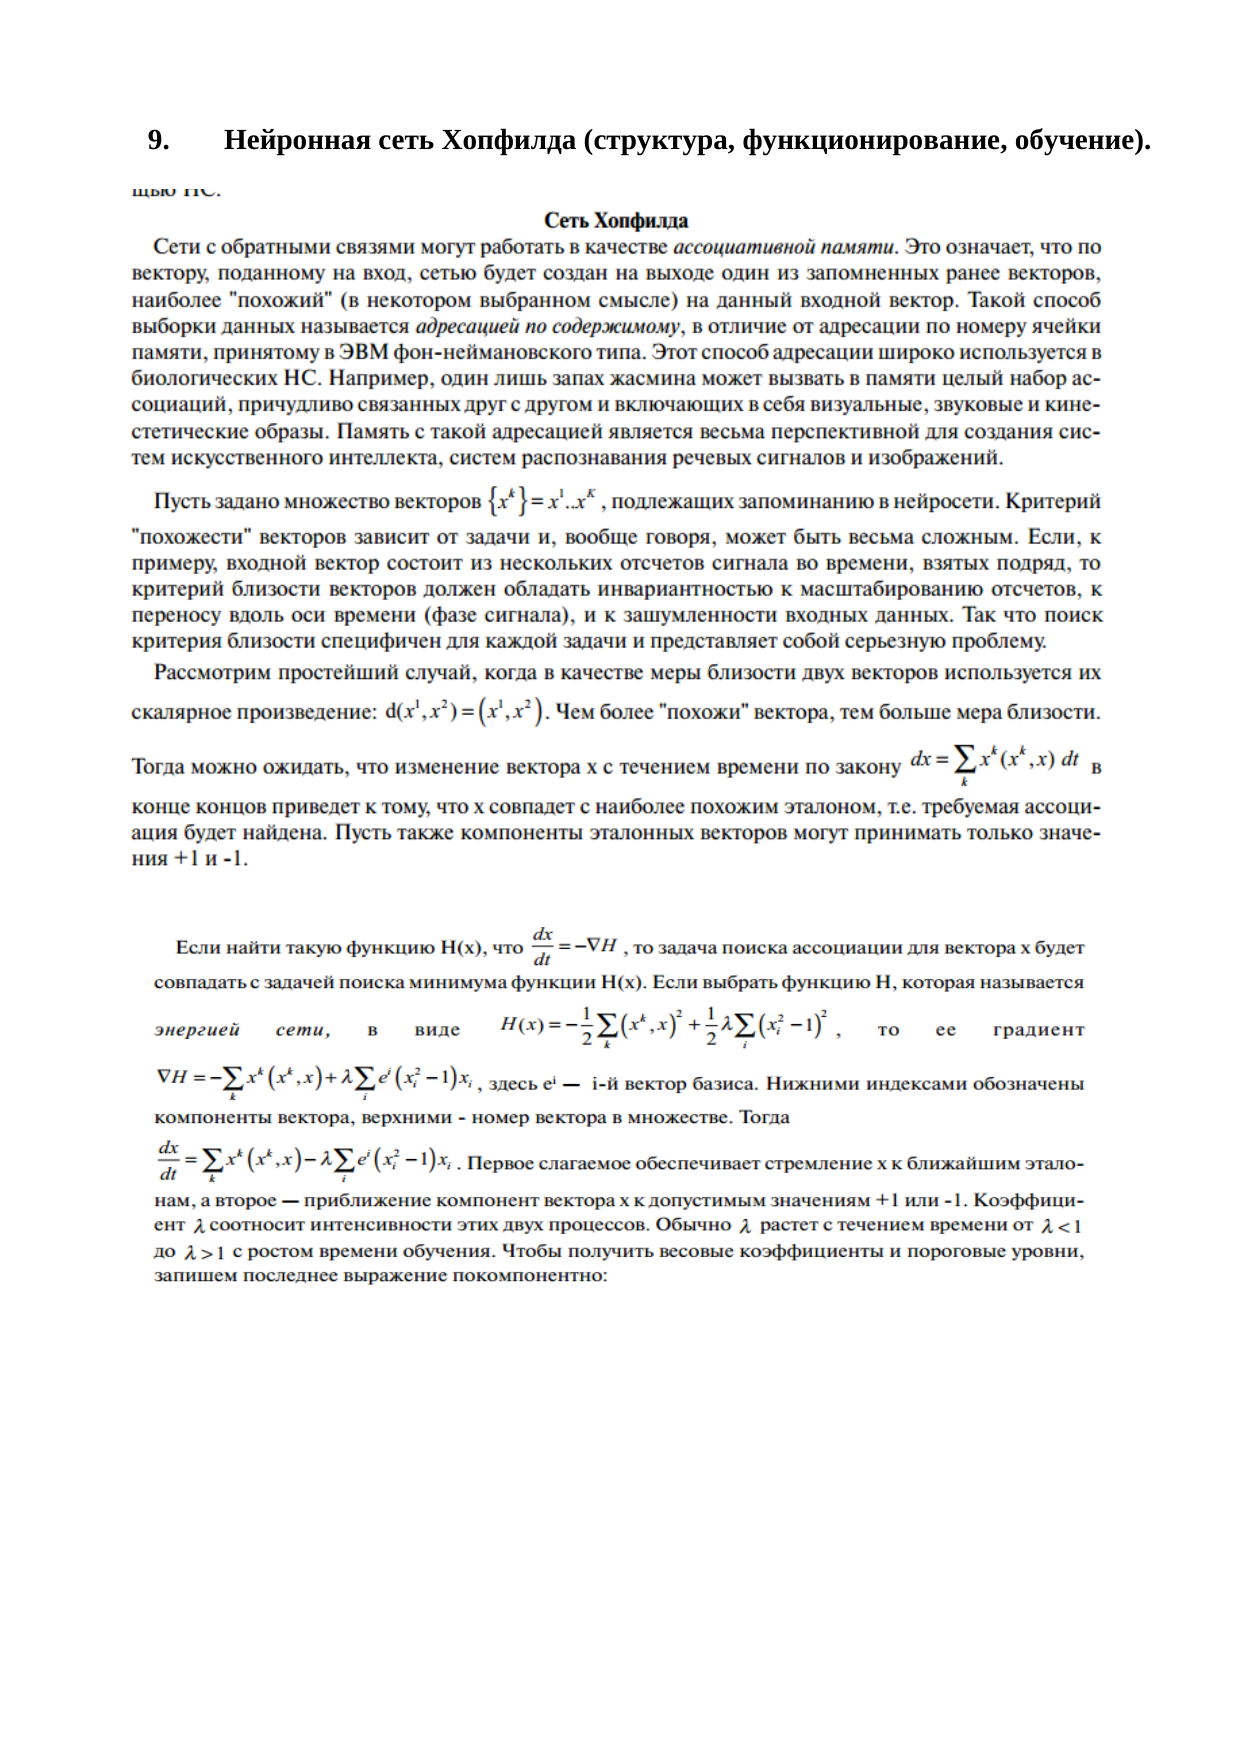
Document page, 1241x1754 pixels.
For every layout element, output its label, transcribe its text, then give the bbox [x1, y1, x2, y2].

picture [139, 913, 1101, 1299]
list Нейронная сеть Хопфилда (структура, функционирование, обучение). [74, 122, 1166, 156]
picture [115, 189, 1125, 880]
